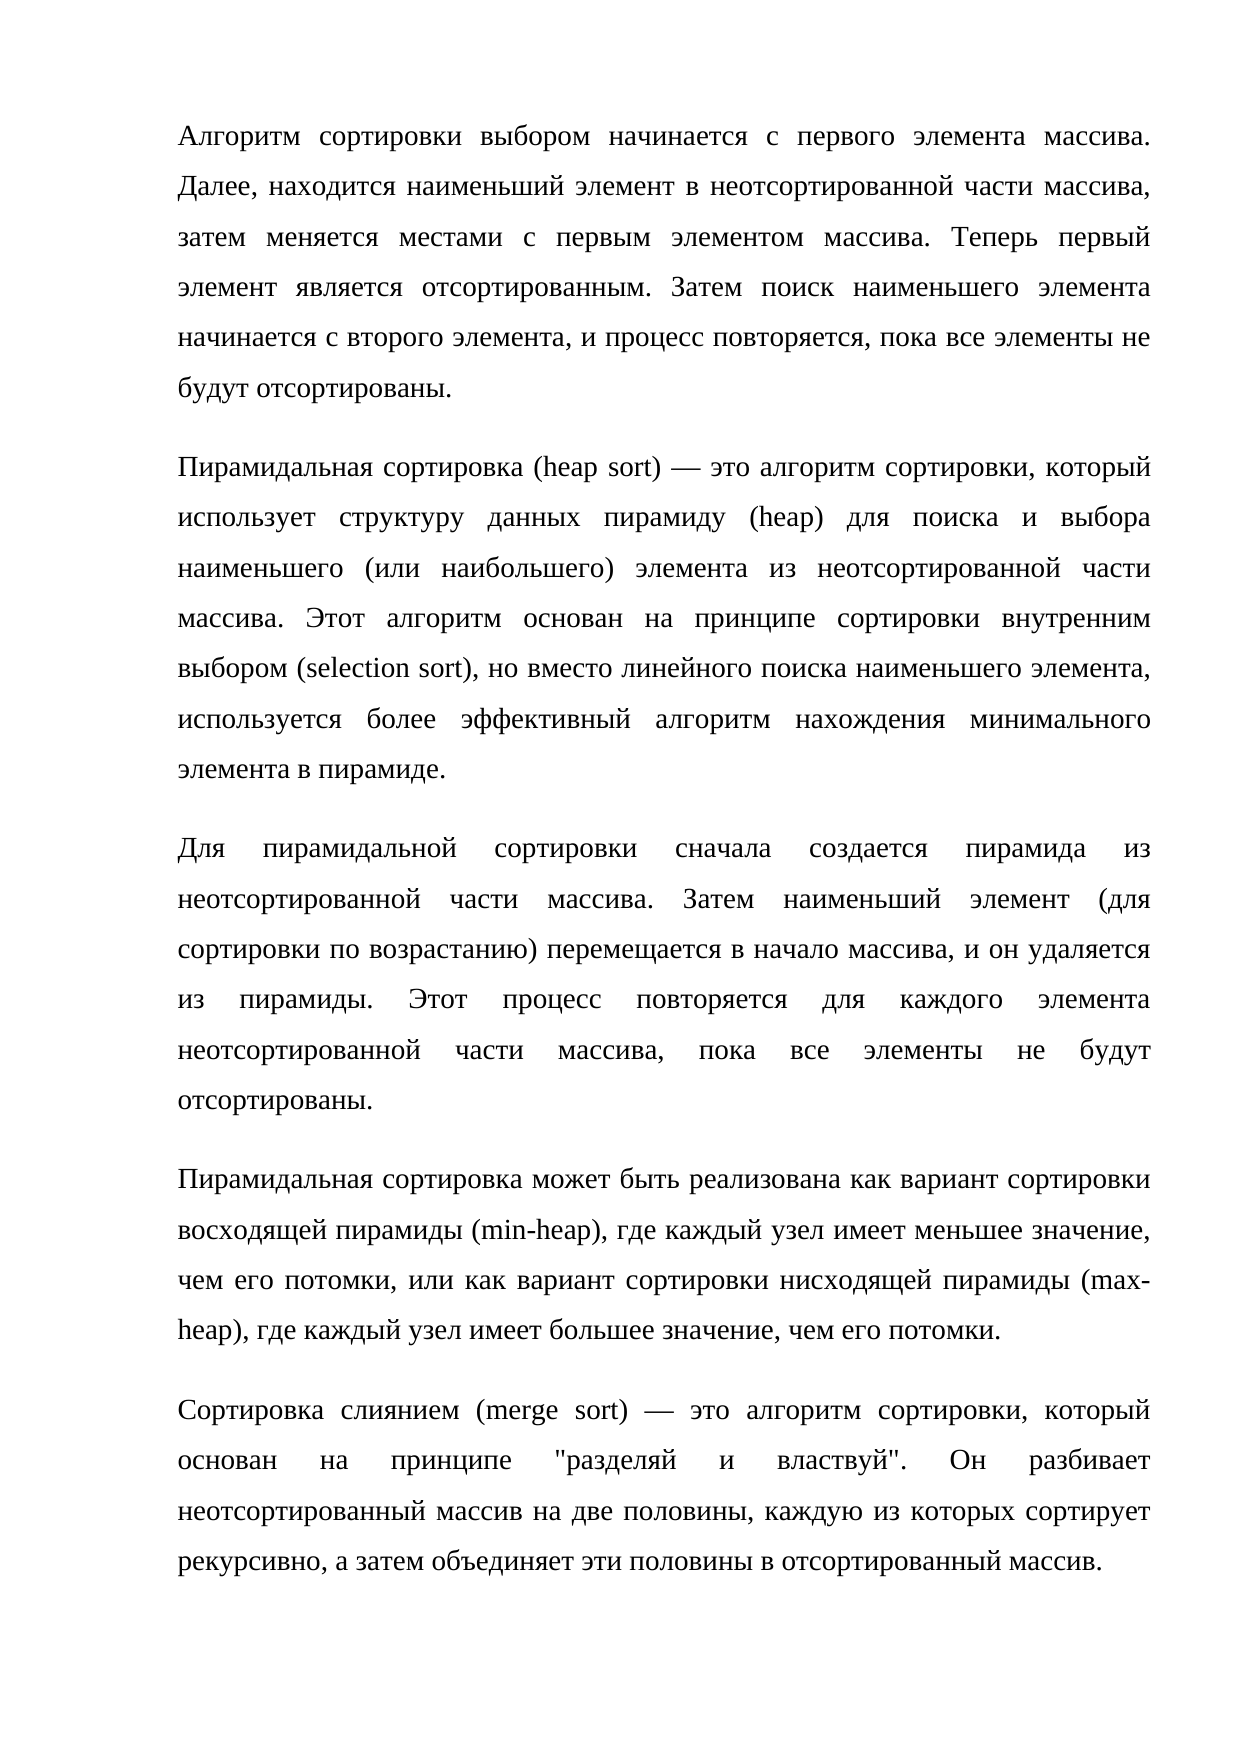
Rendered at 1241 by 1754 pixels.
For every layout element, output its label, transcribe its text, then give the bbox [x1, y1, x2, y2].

text Сортировка слиянием (merge sort) — это алгоритм сортировки, который основан на принципе "разделяй и властвуй". Он разбивает неотсортированный массив на две половины, каждую из которых сортирует рекурсивно, а затем объединяет эти половины в отсортированный массив. [177, 1392, 1152, 1576]
text Алгоритм сортировки выбором начинается с первого элемента массива. Далее, находится наименьший элемент в неотсортированной части массива, затем меняется местами с первым элементом массива. Теперь первый элемент является отсортированным. Затем поиск наименьшего элемента начинается с второго элемента, и процесс повторяется, пока все элементы не будут отсортированы. [177, 118, 1152, 403]
text Пирамидальная сортировка может быть реализована как вариант сортировки восходящей пирамиды (min-heap), где каждый узел имеет меньшее значение, чем его потомки, или как вариант сортировки нисходящей пирамиды (max-heap), где каждый узел имеет большее значение, чем его потомки. [177, 1162, 1152, 1346]
text Для пирамидальной сортировки сначала создается пирамида из неотсортированной части массива. Затем наименьший элемент (для сортировки по возрастанию) перемещается в начало массива, и он удаляется из пирамиды. Этот процесс повторяется для каждого элемента неотсортированной части массива, пока все элементы не будут отсортированы. [177, 831, 1152, 1116]
text Пирамидальная сортировка (heap sort) — это алгоритм сортировки, который использует структуру данных пирамиду (heap) для поиска и выбора наименьшего (или наибольшего) элемента из неотсортированной части массива. Этот алгоритм основан на принципе сортировки внутренним выбором (selection sort), но вместо линейного поиска наименьшего элемента, используется более эффективный алгоритм нахождения минимального элемента в пирамиде. [177, 449, 1152, 784]
